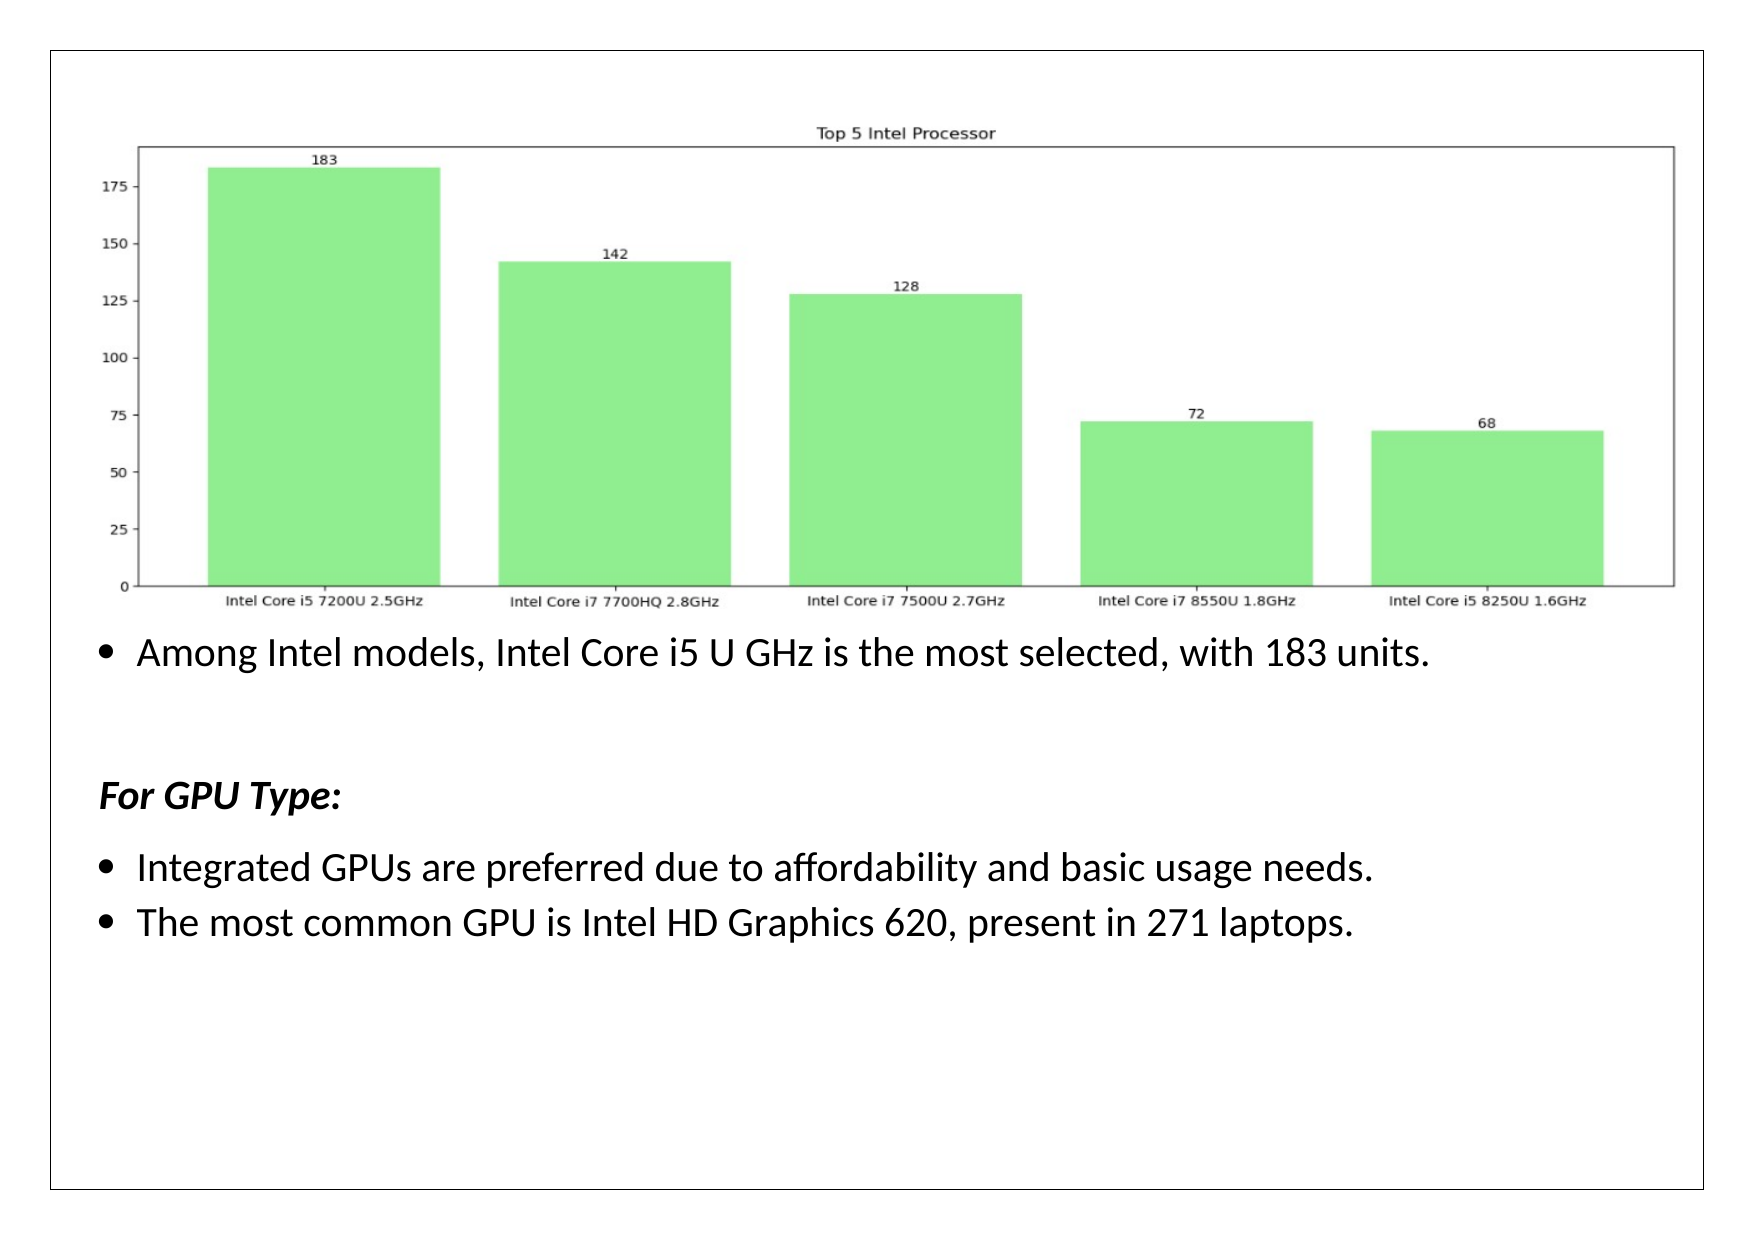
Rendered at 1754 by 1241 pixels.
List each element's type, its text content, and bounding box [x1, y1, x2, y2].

list Among Intel models, Intel Core i5 U GHz is the most selected, with 183 units. [99, 618, 1604, 677]
list Integrated GPUs are preferred due to affordability and basic usage needs. [99, 841, 1604, 892]
picture [90, 118, 1683, 618]
text For GPU Type: [99, 769, 1604, 820]
list The most common GPU is Intel HD Graphics 620, present in 271 laptops. [99, 896, 1604, 947]
